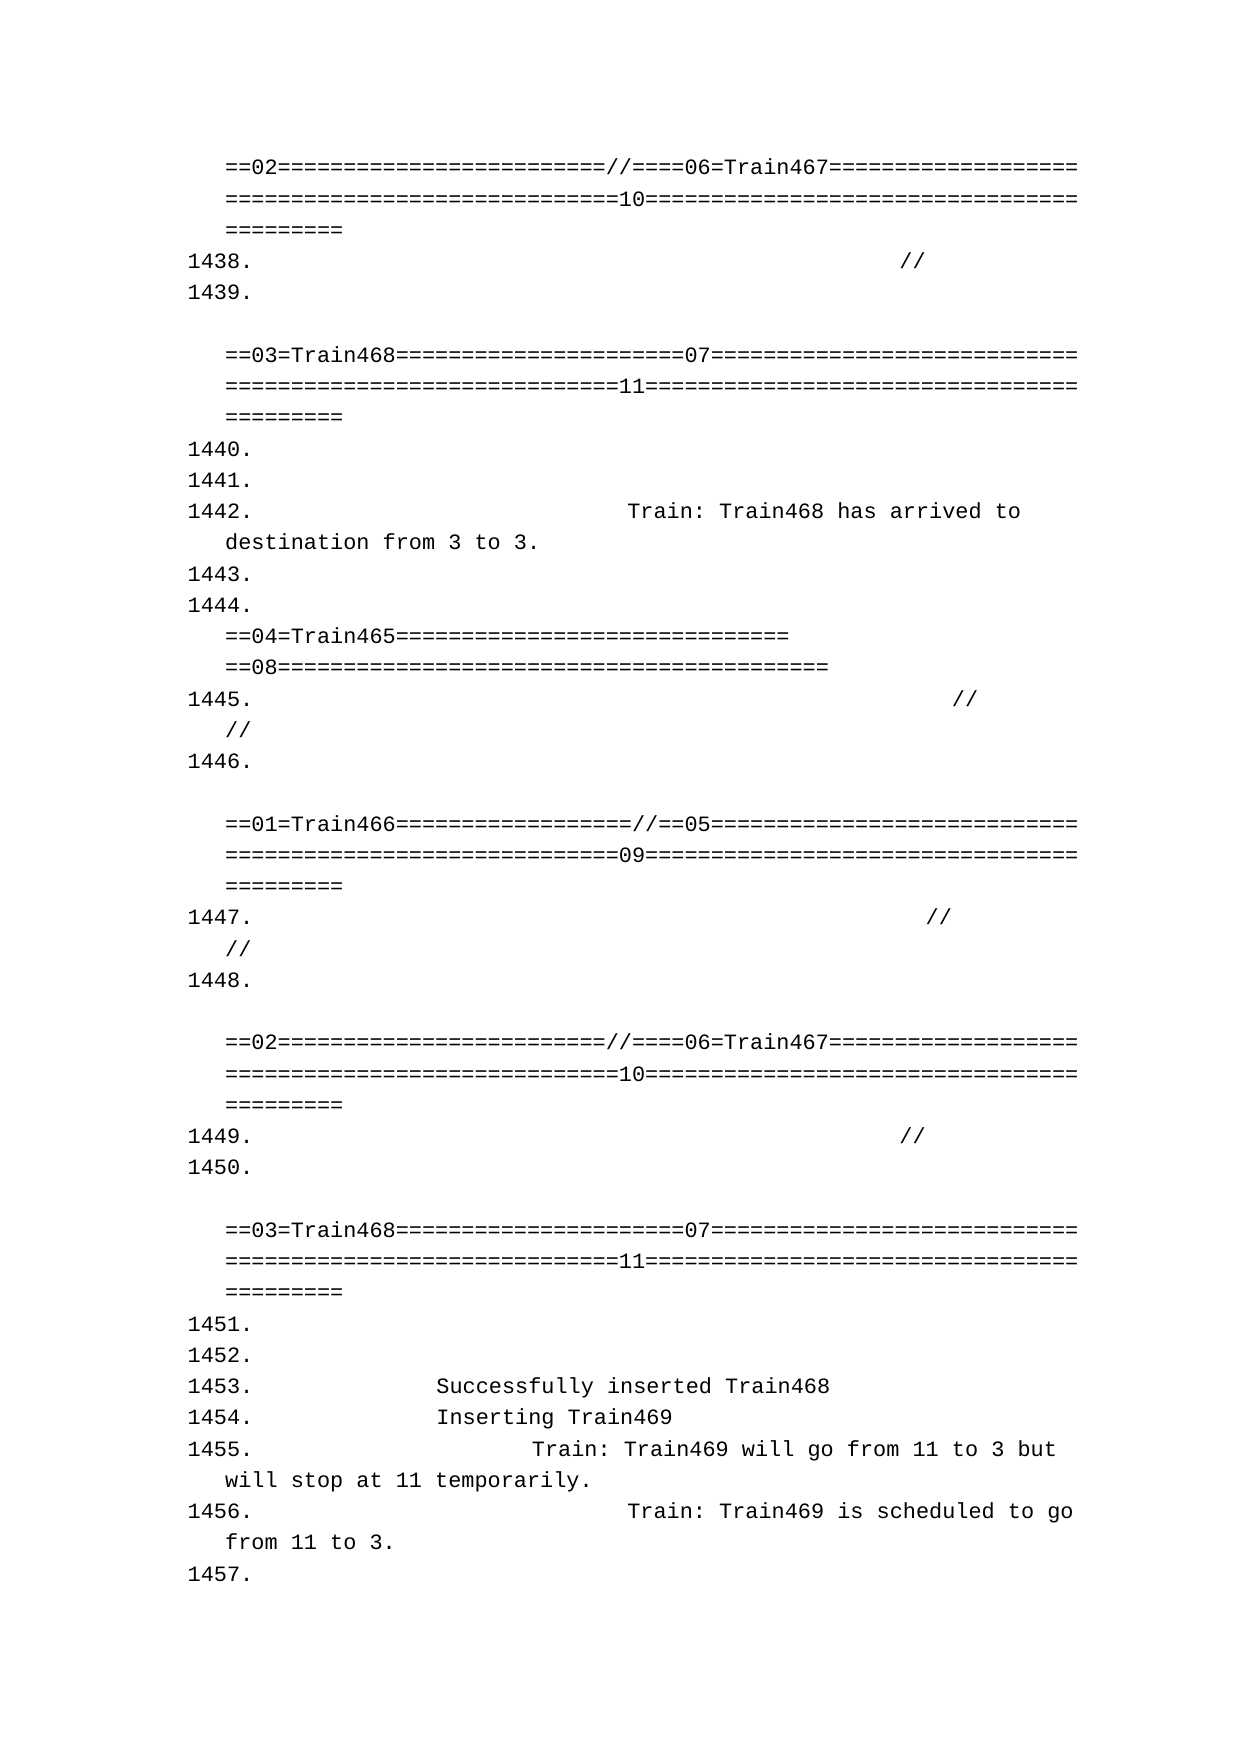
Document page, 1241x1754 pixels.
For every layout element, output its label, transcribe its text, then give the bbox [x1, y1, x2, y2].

list ==02=========================//====06=Train467=================================================10========================================== [187, 962, 1090, 1119]
list Train: Train469 is scheduled to go from 11 to 3. [187, 1494, 1090, 1556]
list // [187, 244, 1090, 275]
list ==03=Train468======================07==========================================================11========================================== [187, 275, 1090, 431]
list ==01=Train466==================//==05==========================================================09========================================== [187, 744, 1090, 900]
list Inserting Train469 [187, 1400, 1090, 1431]
list Train: Train468 has arrived to destination from 3 to 3. [187, 494, 1090, 556]
list ==04=Train465============================== ==08========================================== [187, 587, 1090, 681]
list // // [187, 900, 1090, 962]
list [187, 150, 1090, 244]
list Train: Train469 will go from 11 to 3 but will stop at 11 temporarily. [187, 1431, 1090, 1494]
list // [187, 1119, 1090, 1150]
list ==03=Train468======================07==========================================================11========================================== [187, 1150, 1090, 1306]
list // // [187, 681, 1090, 744]
list Successfully inserted Train468 [187, 1369, 1090, 1400]
